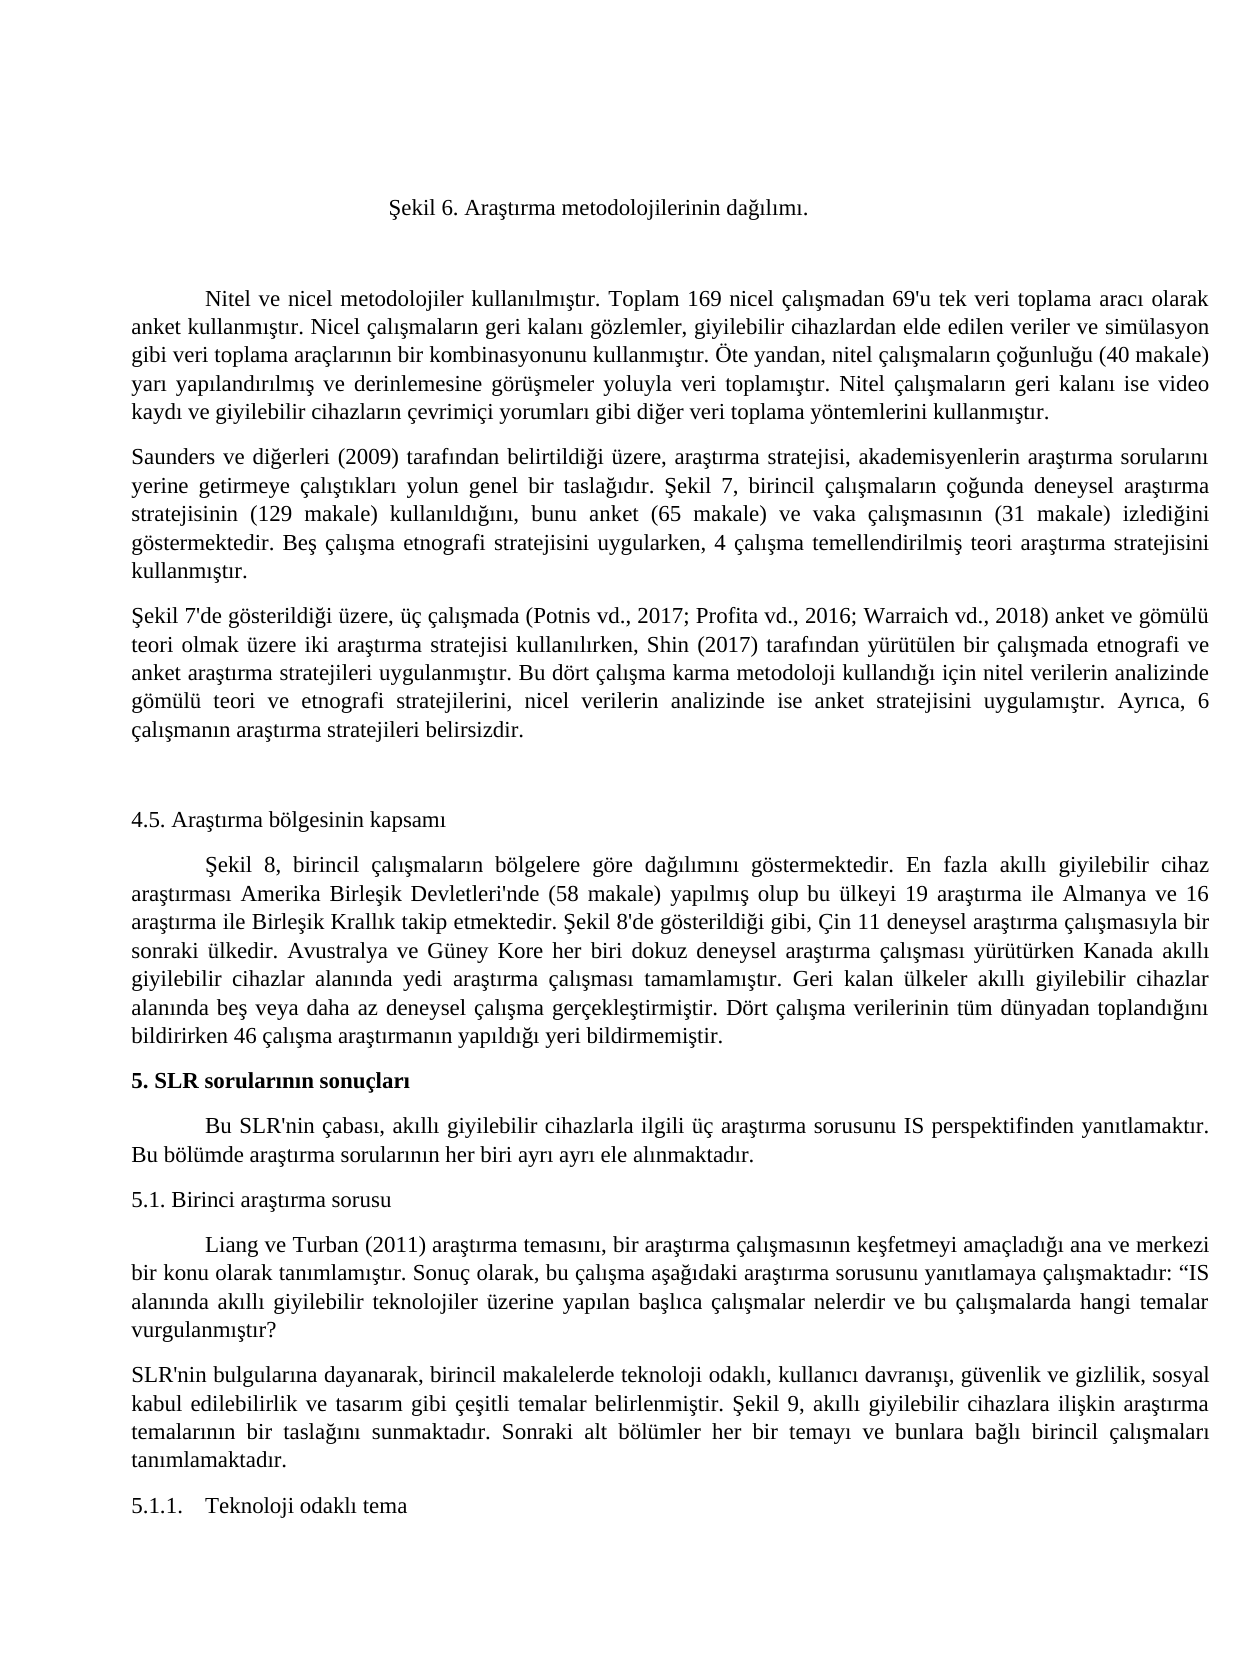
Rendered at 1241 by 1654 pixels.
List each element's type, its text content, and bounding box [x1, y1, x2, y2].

text Şekil 7'de gösterildiği üzere, üç çalışmada (Potnis vd., 2017; Profita vd., 2016; Warraich vd., 2018) anket ve gömülü teori olmak üzere iki araştırma stratejisi kullanılırken, Shin (2017) tarafından yürütülen bir çalışmada etnografi ve anket araştırma stratejileri uygulanmıştır. Bu dört çalışma karma metodoloji kullandığı için nitel verilerin analizinde gömülü teori ve etnografi stratejilerini, nicel verilerin analizinde ise anket stratejisini uygulamıştır. Ayrıca, 6 çalışmanın araştırma stratejileri belirsizdir. [131, 602, 1211, 742]
text 5.1. Birinci araştırma sorusu [131, 1186, 1211, 1212]
text 5. SLR sorularının sonuçları [131, 1067, 1211, 1093]
text Şekil 6. Araştırma metodolojilerinin dağılımı. [131, 194, 1211, 221]
text SLR'nin bulgularına dayanarak, birincil makalelerde teknoloji odaklı, kullanıcı davranışı, güvenlik ve gizlilik, sosyal kabul edilebilirlik ve tasarım gibi çeşitli temalar belirlenmiştir. Şekil 9, akıllı giyilebilir cihazlara ilişkin araştırma temalarının bir taslağını sunmaktadır. Sonraki alt bölümler her bir temayı ve bunlara bağlı birincil çalışmaları tanımlamaktadır. [131, 1361, 1211, 1473]
text Bu SLR'nin çabası, akıllı giyilebilir cihazlarla ilgili üç araştırma sorusunu IS perspektifinden yanıtlamaktır. Bu bölümde araştırma sorularının her biri ayrı ayrı ele alınmaktadır. [131, 1112, 1211, 1167]
text 5.1.1. Teknoloji odaklı tema [131, 1492, 1211, 1518]
text Nitel ve nicel metodolojiler kullanılmıştır. Toplam 169 nicel çalışmadan 69'u tek veri toplama aracı olarak anket kullanmıştır. Nicel çalışmaların geri kalanı gözlemler, giyilebilir cihazlardan elde edilen veriler ve simülasyon gibi veri toplama araçlarının bir kombinasyonunu kullanmıştır. Öte yandan, nitel çalışmaların çoğunluğu (40 makale) yarı yapılandırılmış ve derinlemesine görüşmeler yoluyla veri toplamıştır. Nitel çalışmaların geri kalanı ise video kaydı ve giyilebilir cihazların çevrimiçi yorumları gibi diğer veri toplama yöntemlerini kullanmıştır. [131, 284, 1211, 425]
text 4.5. Araştırma bölgesinin kapsamı [131, 806, 1211, 833]
text Saunders ve diğerleri (2009) tarafından belirtildiği üzere, araştırma stratejisi, akademisyenlerin araştırma sorularını yerine getirmeye çalıştıkları yolun genel bir taslağıdır. Şekil 7, birincil çalışmaların çoğunda deneysel araştırma stratejisinin (129 makale) kullanıldığını, bunu anket (65 makale) ve vaka çalışmasının (31 makale) izlediğini göstermektedir. Beş çalışma etnografi stratejisini uygularken, 4 çalışma temellendirilmiş teori araştırma stratejisini kullanmıştır. [131, 443, 1211, 583]
text Şekil 8, birincil çalışmaların bölgelere göre dağılımını göstermektedir. En fazla akıllı giyilebilir cihaz araştırması Amerika Birleşik Devletleri'nde (58 makale) yapılmış olup bu ülkeyi 19 araştırma ile Almanya ve 16 araştırma ile Birleşik Krallık takip etmektedir. Şekil 8'de gösterildiği gibi, Çin 11 deneysel araştırma çalışmasıyla bir sonraki ülkedir. Avustralya ve Güney Kore her biri dokuz deneysel araştırma çalışması yürütürken Kanada akıllı giyilebilir cihazlar alanında yedi araştırma çalışması tamamlamıştır. Geri kalan ülkeler akıllı giyilebilir cihazlar alanında beş veya daha az deneysel çalışma gerçekleştirmiştir. Dört çalışma verilerinin tüm dünyadan toplandığını bildirirken 46 çalışma araştırmanın yapıldığı yeri bildirmemiştir. [131, 851, 1211, 1048]
text Liang ve Turban (2011) araştırma temasını, bir araştırma çalışmasının keşfetmeyi amaçladığı ana ve merkezi bir konu olarak tanımlamıştır. Sonuç olarak, bu çalışma aşağıdaki araştırma sorusunu yanıtlamaya çalışmaktadır: “IS alanında akıllı giyilebilir teknolojiler üzerine yapılan başlıca çalışmalar nelerdir ve bu çalışmalarda hangi temalar vurgulanmıştır? [131, 1231, 1211, 1342]
